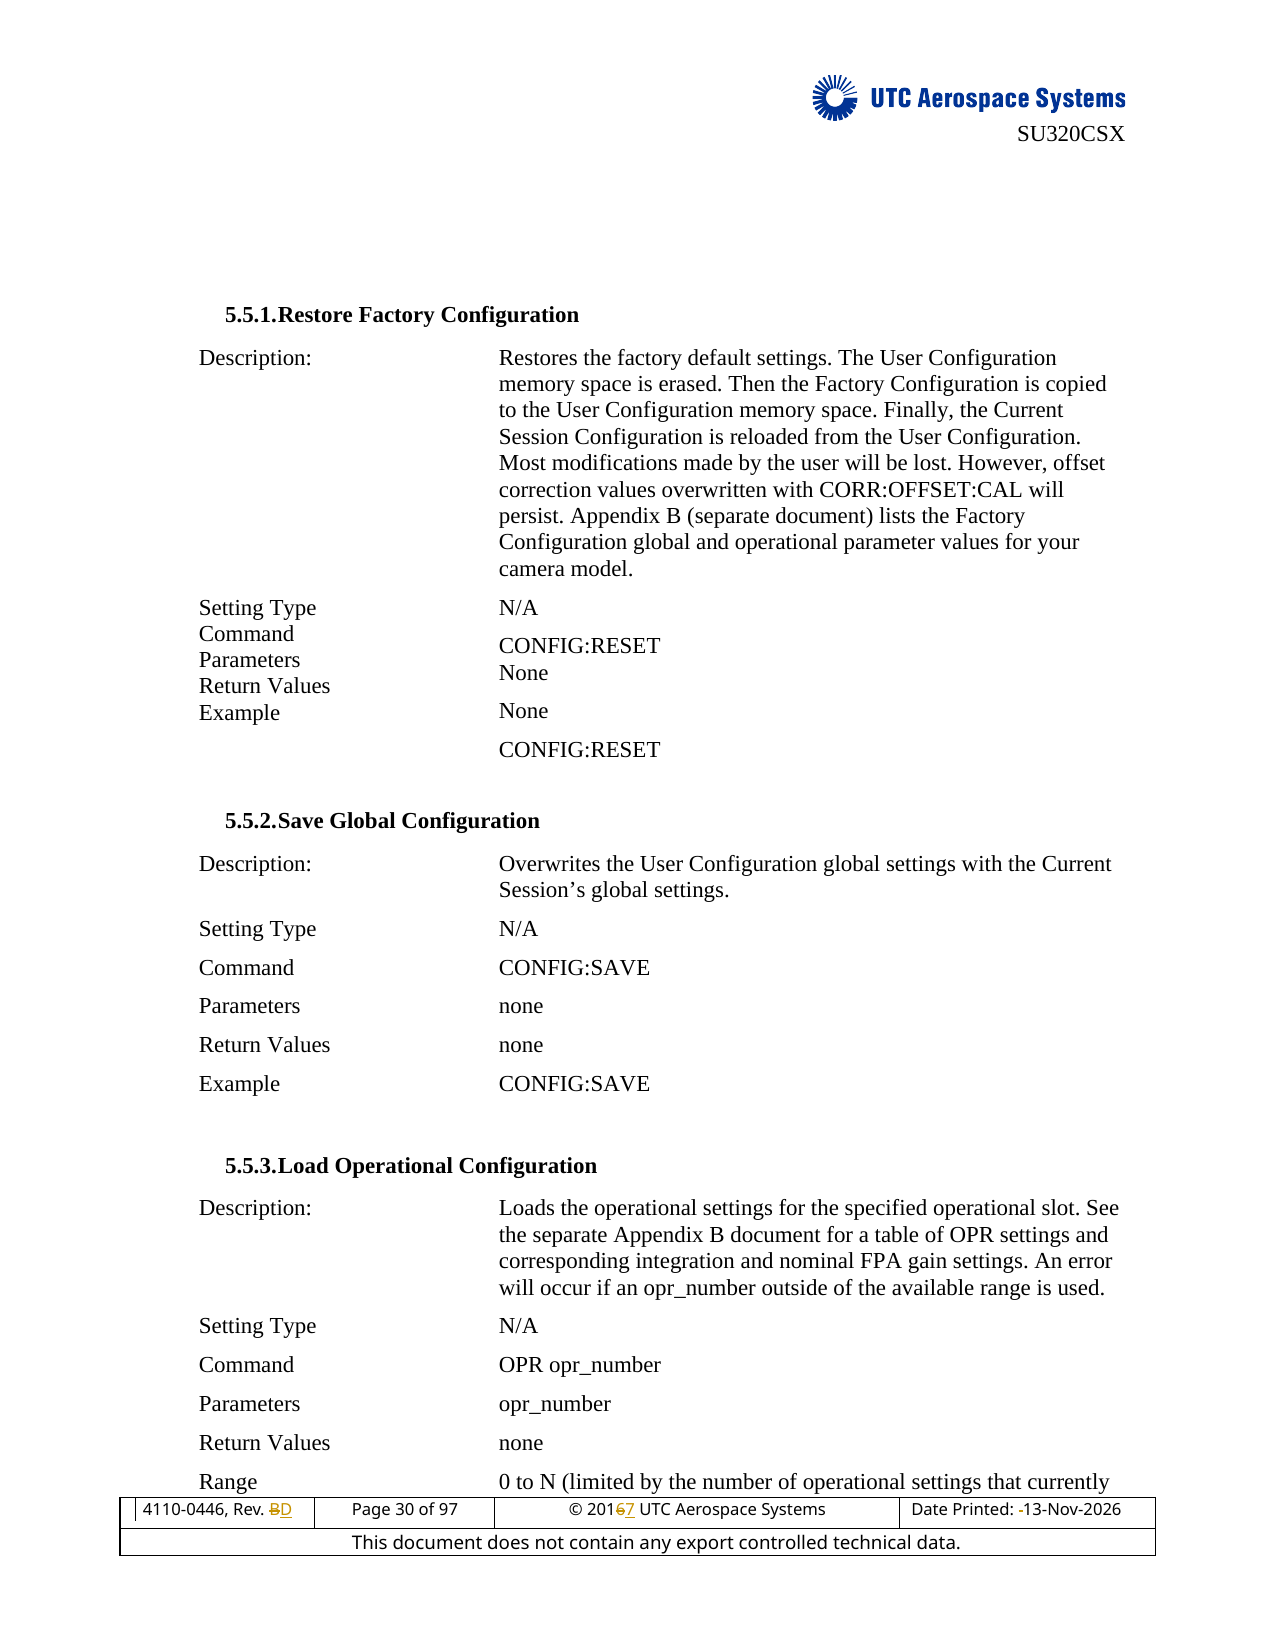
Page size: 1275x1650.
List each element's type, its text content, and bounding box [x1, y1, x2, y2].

table_cell Parameters [188, 1390, 487, 1429]
table_cell Setting Type Command Parameters Return Values Example [188, 594, 487, 764]
table_header Description: [188, 1195, 487, 1312]
table_cell CONFIG:SAVE [488, 1070, 1136, 1109]
list Restore Factory Configuration [225, 301, 1125, 327]
table_header Loads the operational settings for the specified operational slot. See the separate Appendix B document for a table of OPR settings and corresponding integration and nominal FPA gain settings. An error will occur if an opr_number outside of the available range is used. [488, 1195, 1136, 1312]
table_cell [488, 1468, 1136, 1494]
table_header Description: [188, 344, 487, 593]
table_cell none [488, 1031, 1136, 1070]
table_cell Example [188, 1070, 487, 1109]
table_cell N/A [488, 1313, 1136, 1351]
table_cell Return Values [188, 1031, 487, 1070]
table_cell Parameters [188, 993, 487, 1031]
table_header Overwrites the User Configuration global settings with the Current Session’s global settings. [488, 850, 1136, 915]
table_cell Command [188, 1351, 487, 1390]
list Save Global Configuration [225, 807, 1125, 833]
table_cell Setting Type [188, 1313, 487, 1351]
table_cell Return Values [188, 1429, 487, 1468]
table_cell N/A CONFIG:RESET None None CONFIG:RESET [488, 594, 1136, 764]
table_header Description: [188, 850, 487, 915]
table_header Restores the factory default settings. The User Configuration memory space is erased. Then the Factory Configuration is copied to the User Configuration memory space. Finally, the Current Session Configuration is reloaded from the User Configuration. Most modifications made by the user will be lost. However, offset correction values overwritten with CORR:OFFSET:CAL will persist. Appendix B (separate document) lists the Factory Configuration global and operational parameter values for your camera model. [488, 344, 1136, 593]
table_cell Command [188, 954, 487, 992]
table_cell Range [188, 1468, 487, 1494]
table_cell none [488, 1429, 1136, 1468]
table_cell none [488, 993, 1136, 1031]
picture [812, 75, 1125, 121]
table_cell opr_number [488, 1390, 1136, 1429]
table_cell OPR opr_number [488, 1351, 1136, 1390]
list Load Operational Configuration [225, 1152, 1125, 1178]
table_cell Setting Type [188, 915, 487, 954]
table_cell N/A [488, 915, 1136, 954]
table_cell CONFIG:SAVE [488, 954, 1136, 992]
